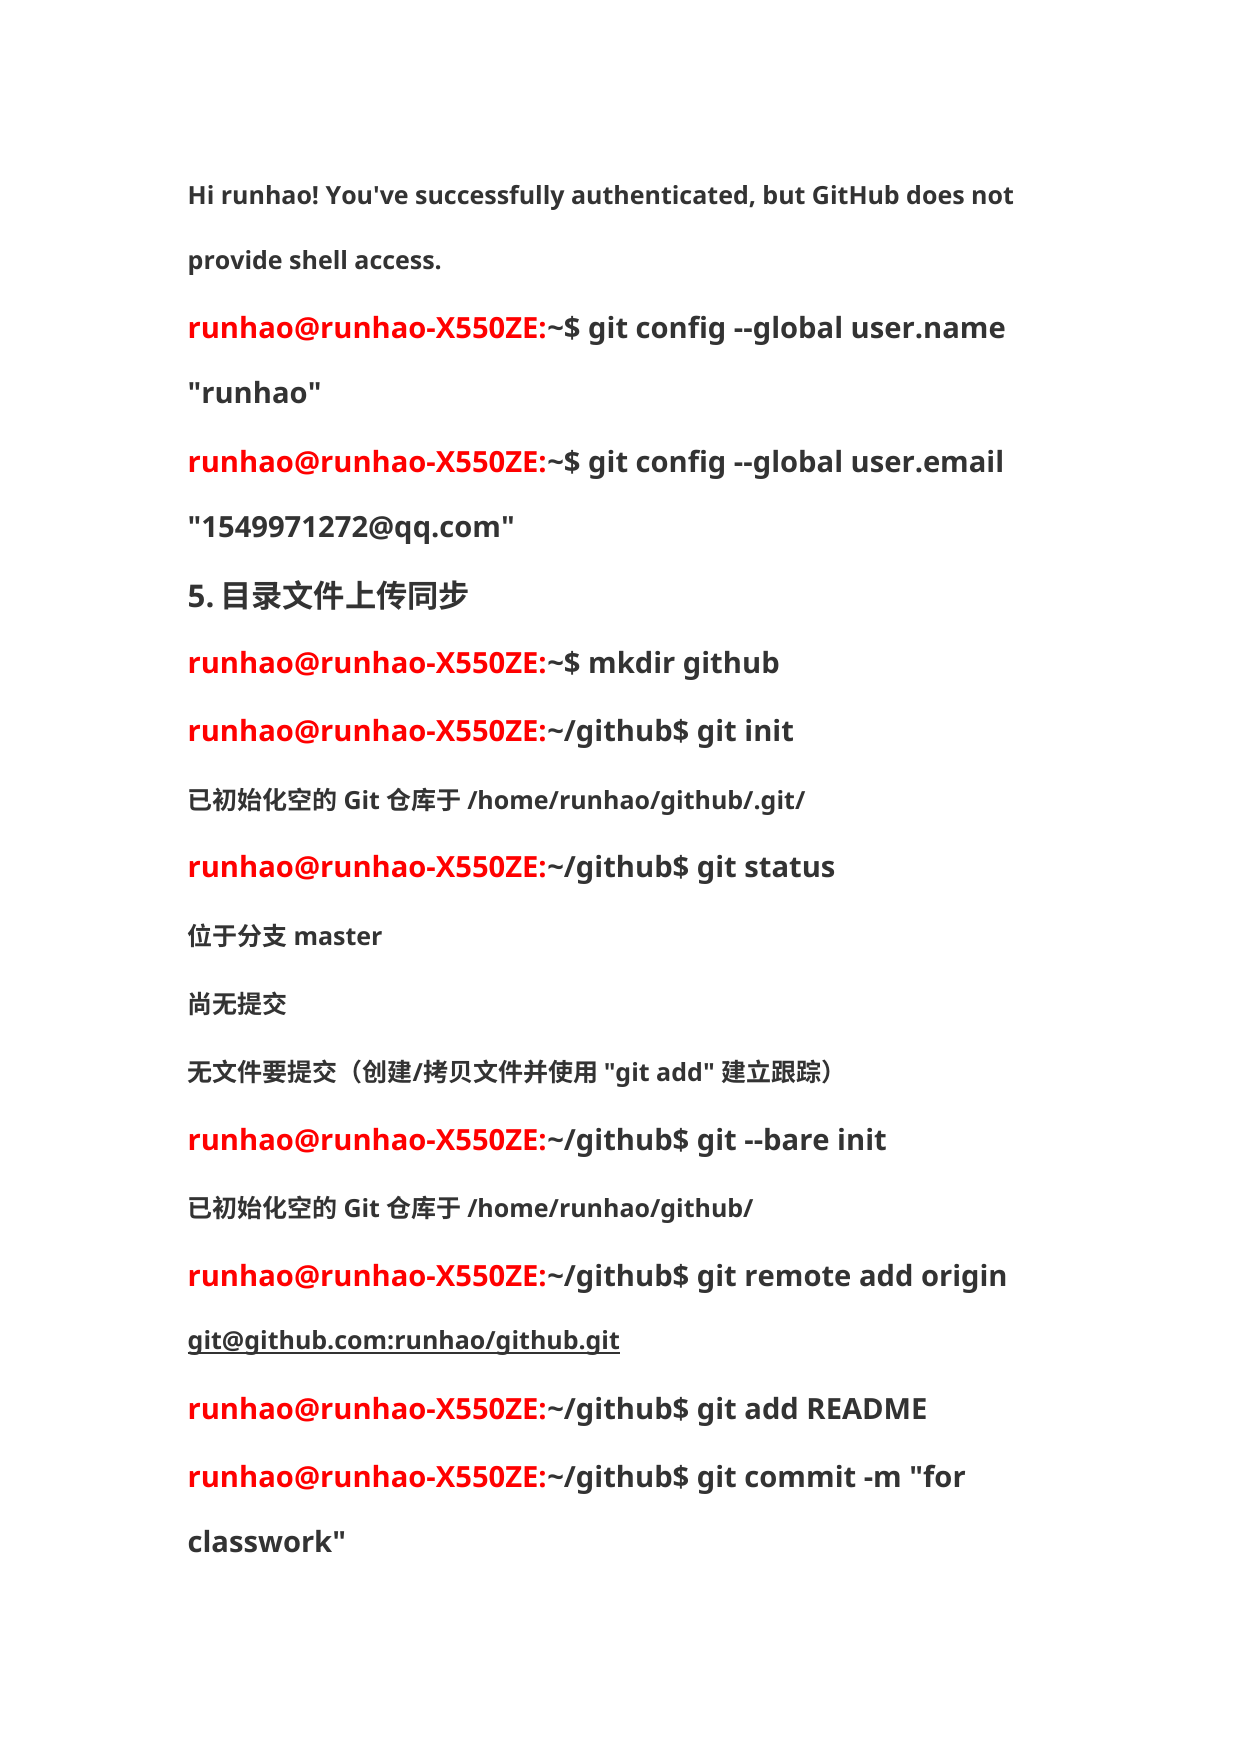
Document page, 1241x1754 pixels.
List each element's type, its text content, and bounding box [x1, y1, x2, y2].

list runhao@runhao-X550ZE:~/github$ git remote add origin git@github.com:runhao/github.git [187, 1243, 1053, 1373]
list runhao@runhao-X550ZE:~/github$ git commit -m "for classwork" [187, 1444, 1053, 1574]
list runhao@runhao-X550ZE:~/github$ git init [187, 698, 1053, 763]
list runhao@runhao-X550ZE:~/github$ git status [187, 834, 1053, 899]
list 目录文件上传同步 [187, 561, 1053, 626]
list runhao@runhao-X550ZE:~$ mkdir github [187, 629, 1053, 694]
list Hi runhao! You've successfully authenticated, but GitHub does not provide shell access. [187, 162, 1053, 292]
list runhao@runhao-X550ZE:~$ git config --global user.name "runhao" [187, 295, 1053, 425]
list runhao@runhao-X550ZE:~$ git config --global user.email "1549971272@qq.com" [187, 428, 1053, 558]
list 已初始化空的 Git 仓库于 /home/runhao/github/.git/ [187, 766, 1053, 831]
list 已初始化空的 Git 仓库于 /home/runhao/github/ [187, 1174, 1053, 1239]
list 位于分支 master [187, 902, 1053, 967]
list 尚无提交 [187, 970, 1053, 1035]
list 无文件要提交（创建/拷贝文件并使用 "git add" 建立跟踪） [187, 1038, 1053, 1103]
list runhao@runhao-X550ZE:~/github$ git --bare init [187, 1106, 1053, 1171]
list runhao@runhao-X550ZE:~/github$ git add README [187, 1376, 1053, 1441]
